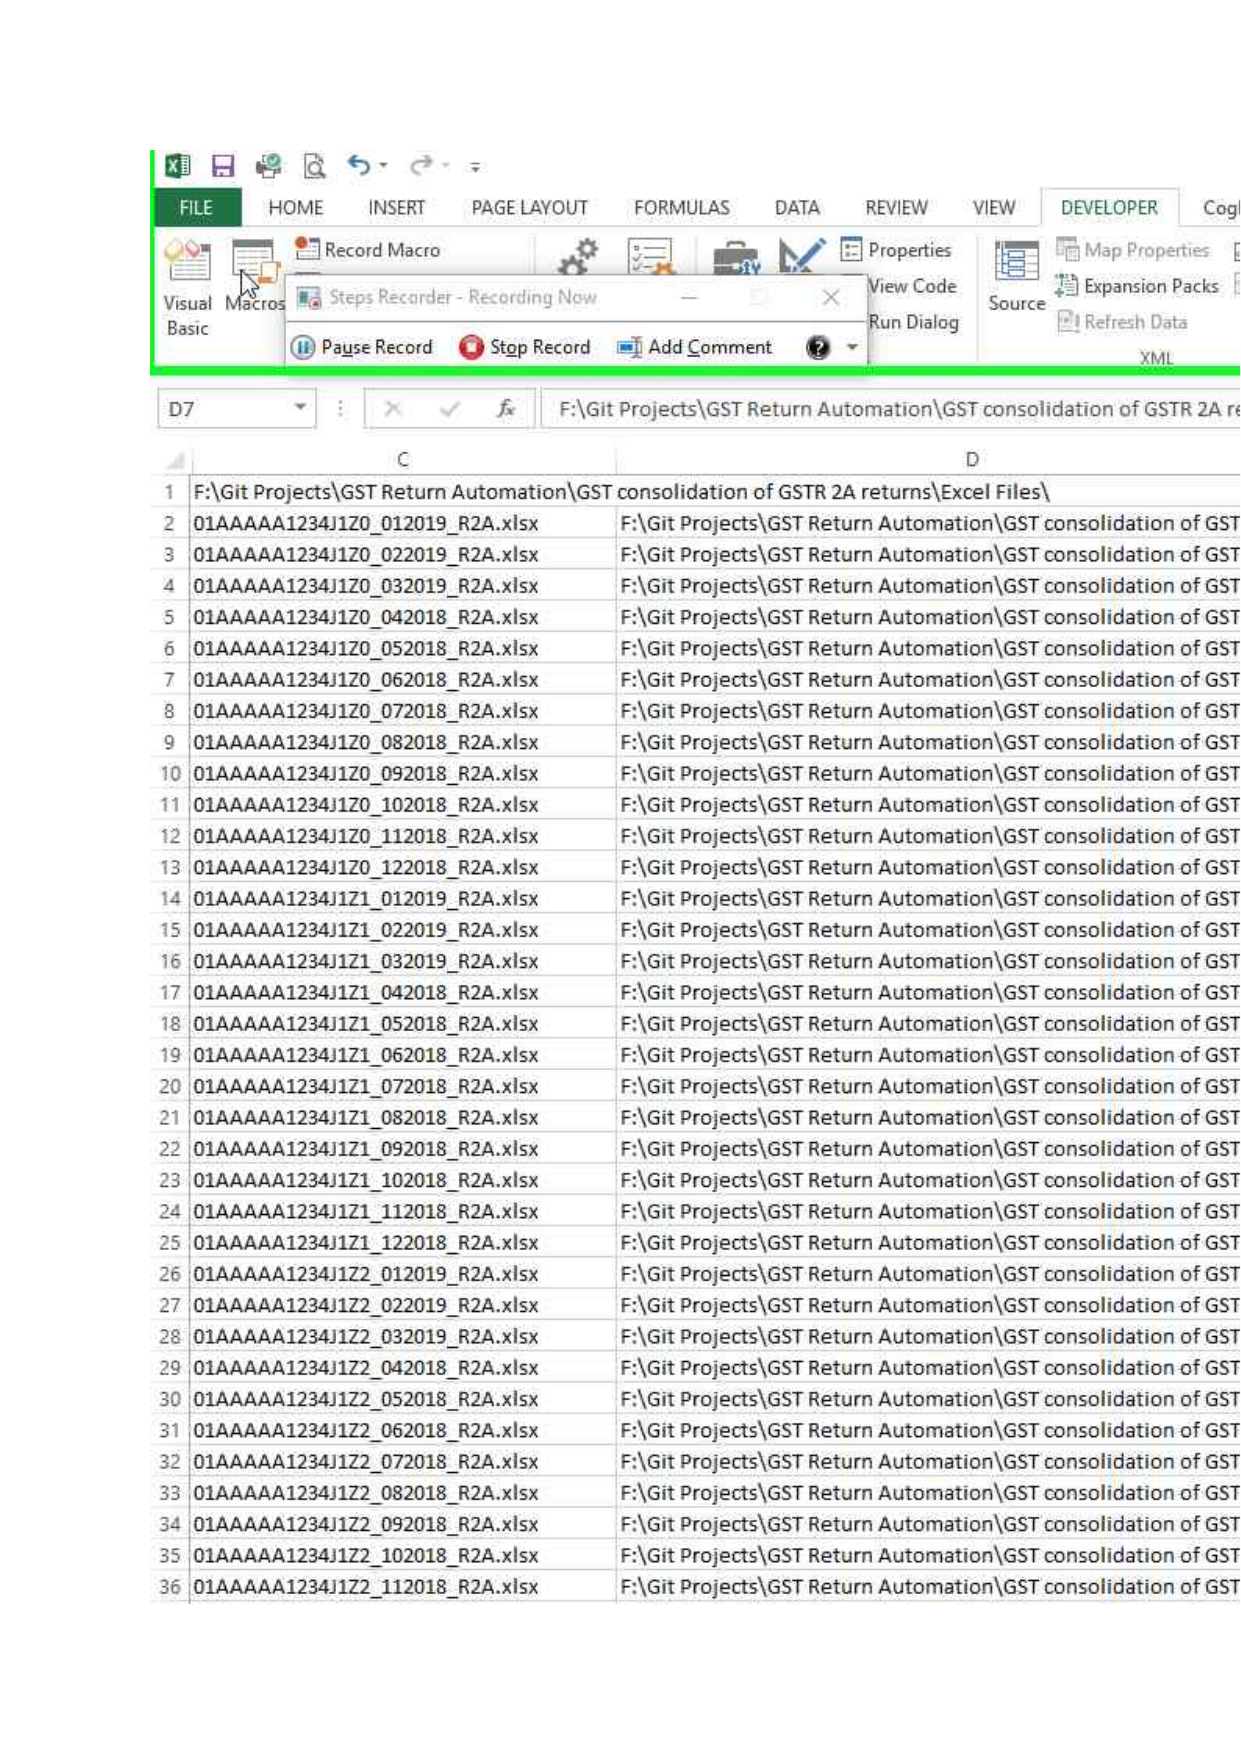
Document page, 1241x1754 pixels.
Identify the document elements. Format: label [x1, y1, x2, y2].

picture [150, 150, 1241, 1604]
